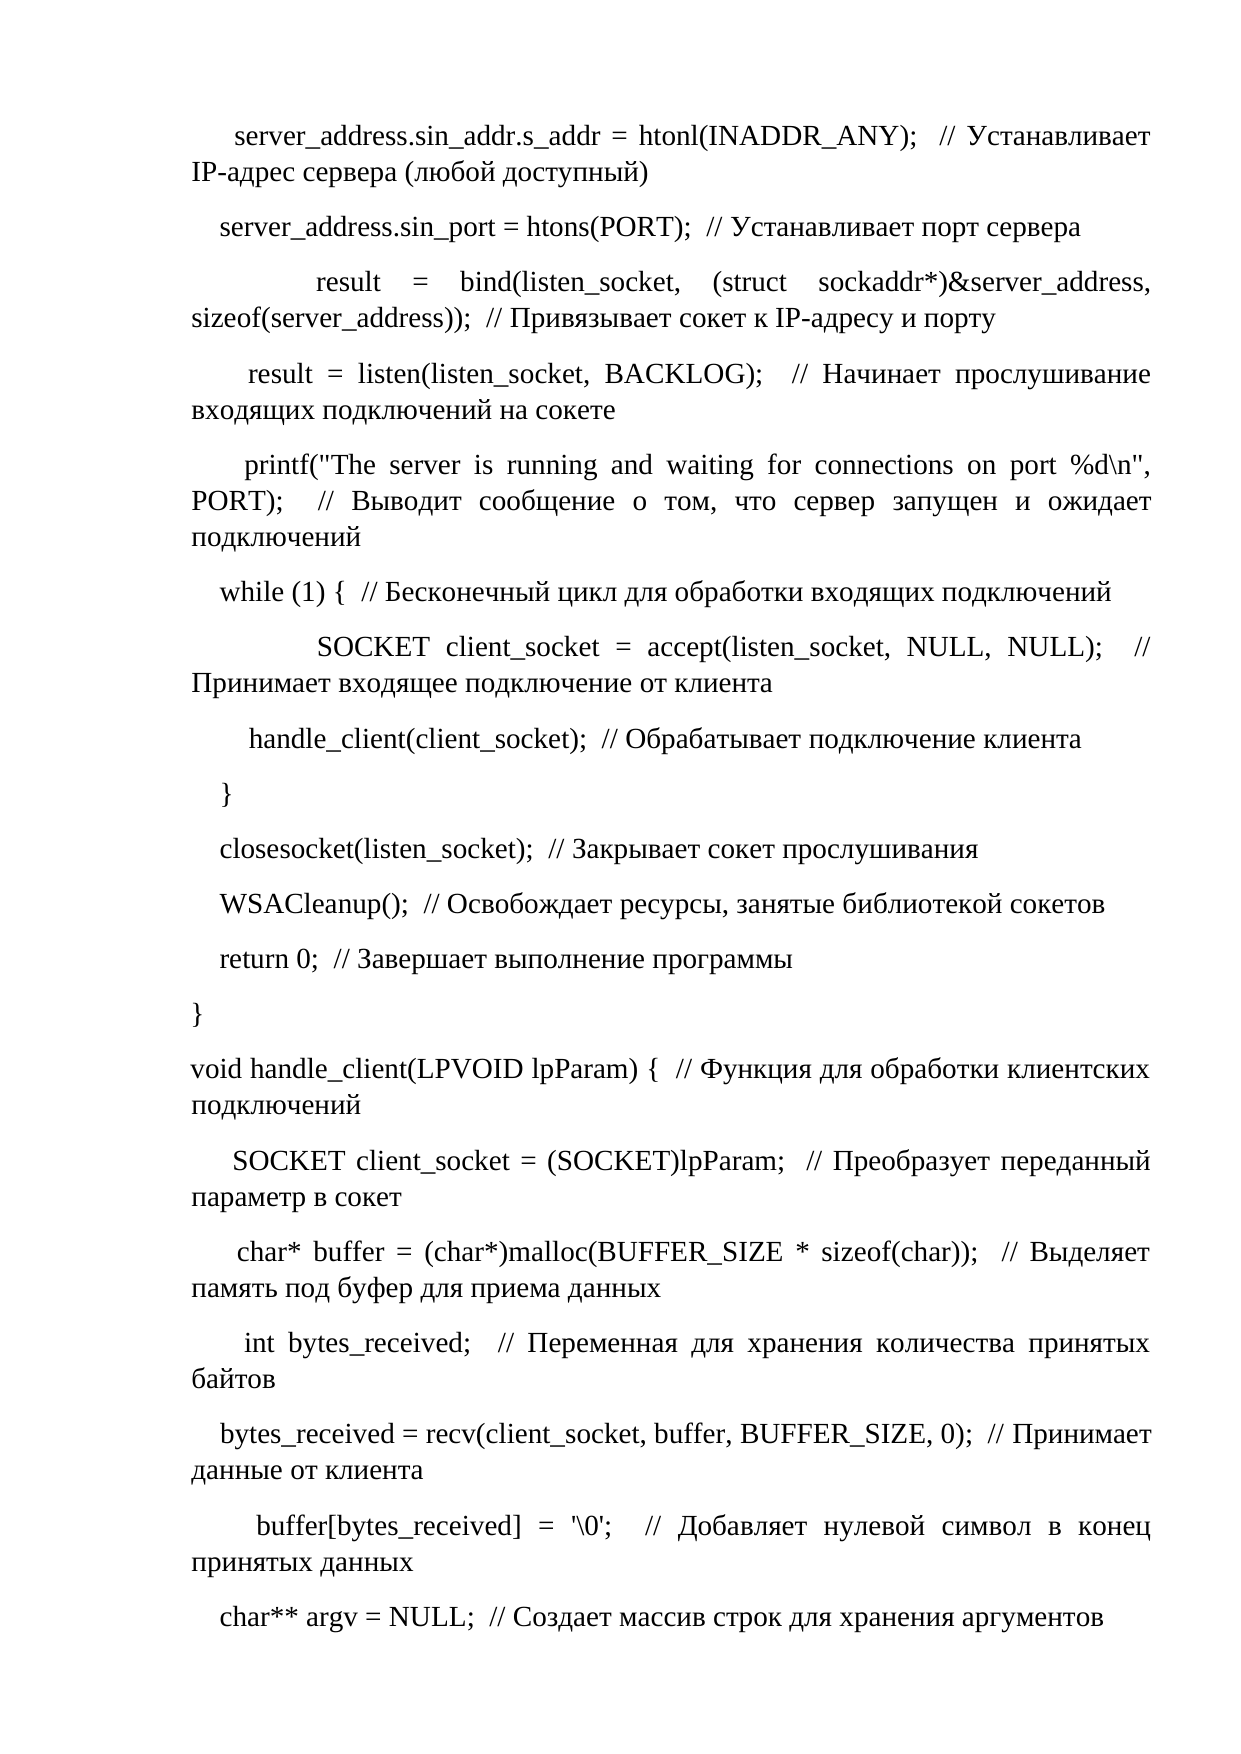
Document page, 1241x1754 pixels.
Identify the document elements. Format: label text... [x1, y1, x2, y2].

text char** argv = NULL; // Создает массив строк для хранения аргументов [190, 1599, 1152, 1632]
text printf("The server is running and waiting for connections on port %d\n", PORT); // Выводит сообщение о том, что сервер запущен и ожидает подключений [190, 447, 1152, 553]
text } [190, 776, 1152, 809]
text handle_client(client_socket); // Обрабатывает подключение клиента [190, 721, 1152, 754]
text } [190, 996, 1152, 1030]
text buffer[bytes_received] = '\0'; // Добавляет нулевой символ в конец принятых данных [190, 1508, 1152, 1577]
text bytes_received = recv(client_socket, buffer, BUFFER_SIZE, 0); // Принимает данные от клиента [190, 1416, 1152, 1486]
text int bytes_received; // Переменная для хранения количества принятых байтов [190, 1325, 1152, 1395]
text void handle_client(LPVOID lpParam) { // Функция для обработки клиентских подключений [190, 1051, 1152, 1121]
text result = bind(listen_socket, (struct sockaddr*)&server_address, sizeof(server_address)); // Привязывает сокет к IP-адресу и порту [190, 264, 1152, 334]
text server_address.sin_port = htons(PORT); // Устанавливает порт сервера [190, 209, 1152, 243]
text SOCKET client_socket = (SOCKET)lpParam; // Преобразует переданный параметр в сокет [190, 1143, 1152, 1212]
text WSACleanup(); // Освобождает ресурсы, занятые библиотекой сокетов [190, 886, 1152, 919]
text closesocket(listen_socket); // Закрывает сокет прослушивания [190, 831, 1152, 864]
text result = listen(listen_socket, BACKLOG); // Начинает прослушивание входящих подключений на сокете [190, 356, 1152, 425]
text while (1) { // Бесконечный цикл для обработки входящих подключений [190, 574, 1152, 608]
text char* buffer = (char*)malloc(BUFFER_SIZE * sizeof(char)); // Выделяет память под буфер для приема данных [190, 1234, 1152, 1303]
text SOCKET client_socket = accept(listen_socket, NULL, NULL); // Принимает входящее подключение от клиента [190, 629, 1152, 699]
text return 0; // Завершает выполнение программы [190, 941, 1152, 975]
text server_address.sin_addr.s_addr = htonl(INADDR_ANY); // Устанавливает IP-адрес сервера (любой доступный) [190, 118, 1152, 188]
